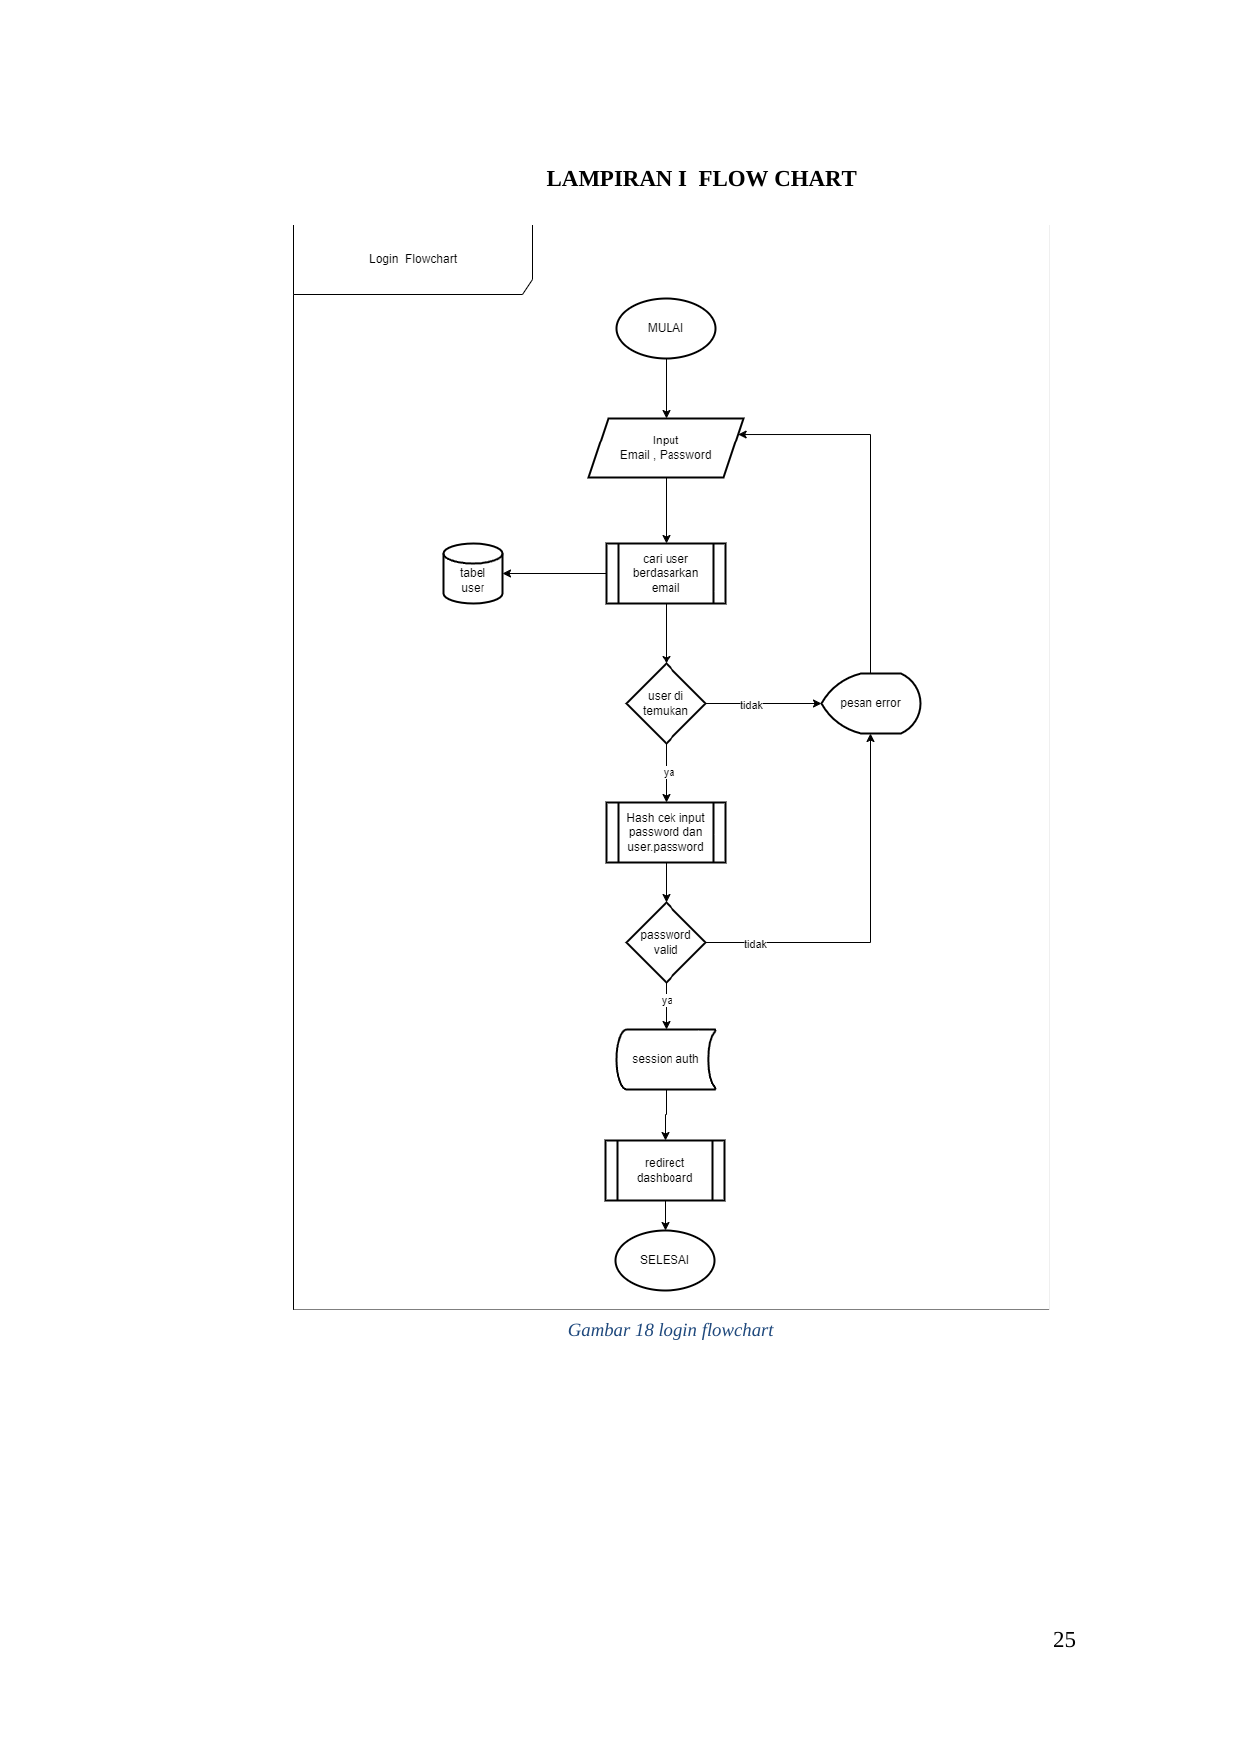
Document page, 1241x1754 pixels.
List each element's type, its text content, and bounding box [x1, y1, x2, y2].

picture [293, 225, 1050, 1310]
subtitle LAMPIRAN I FLOW CHART [328, 164, 1076, 191]
